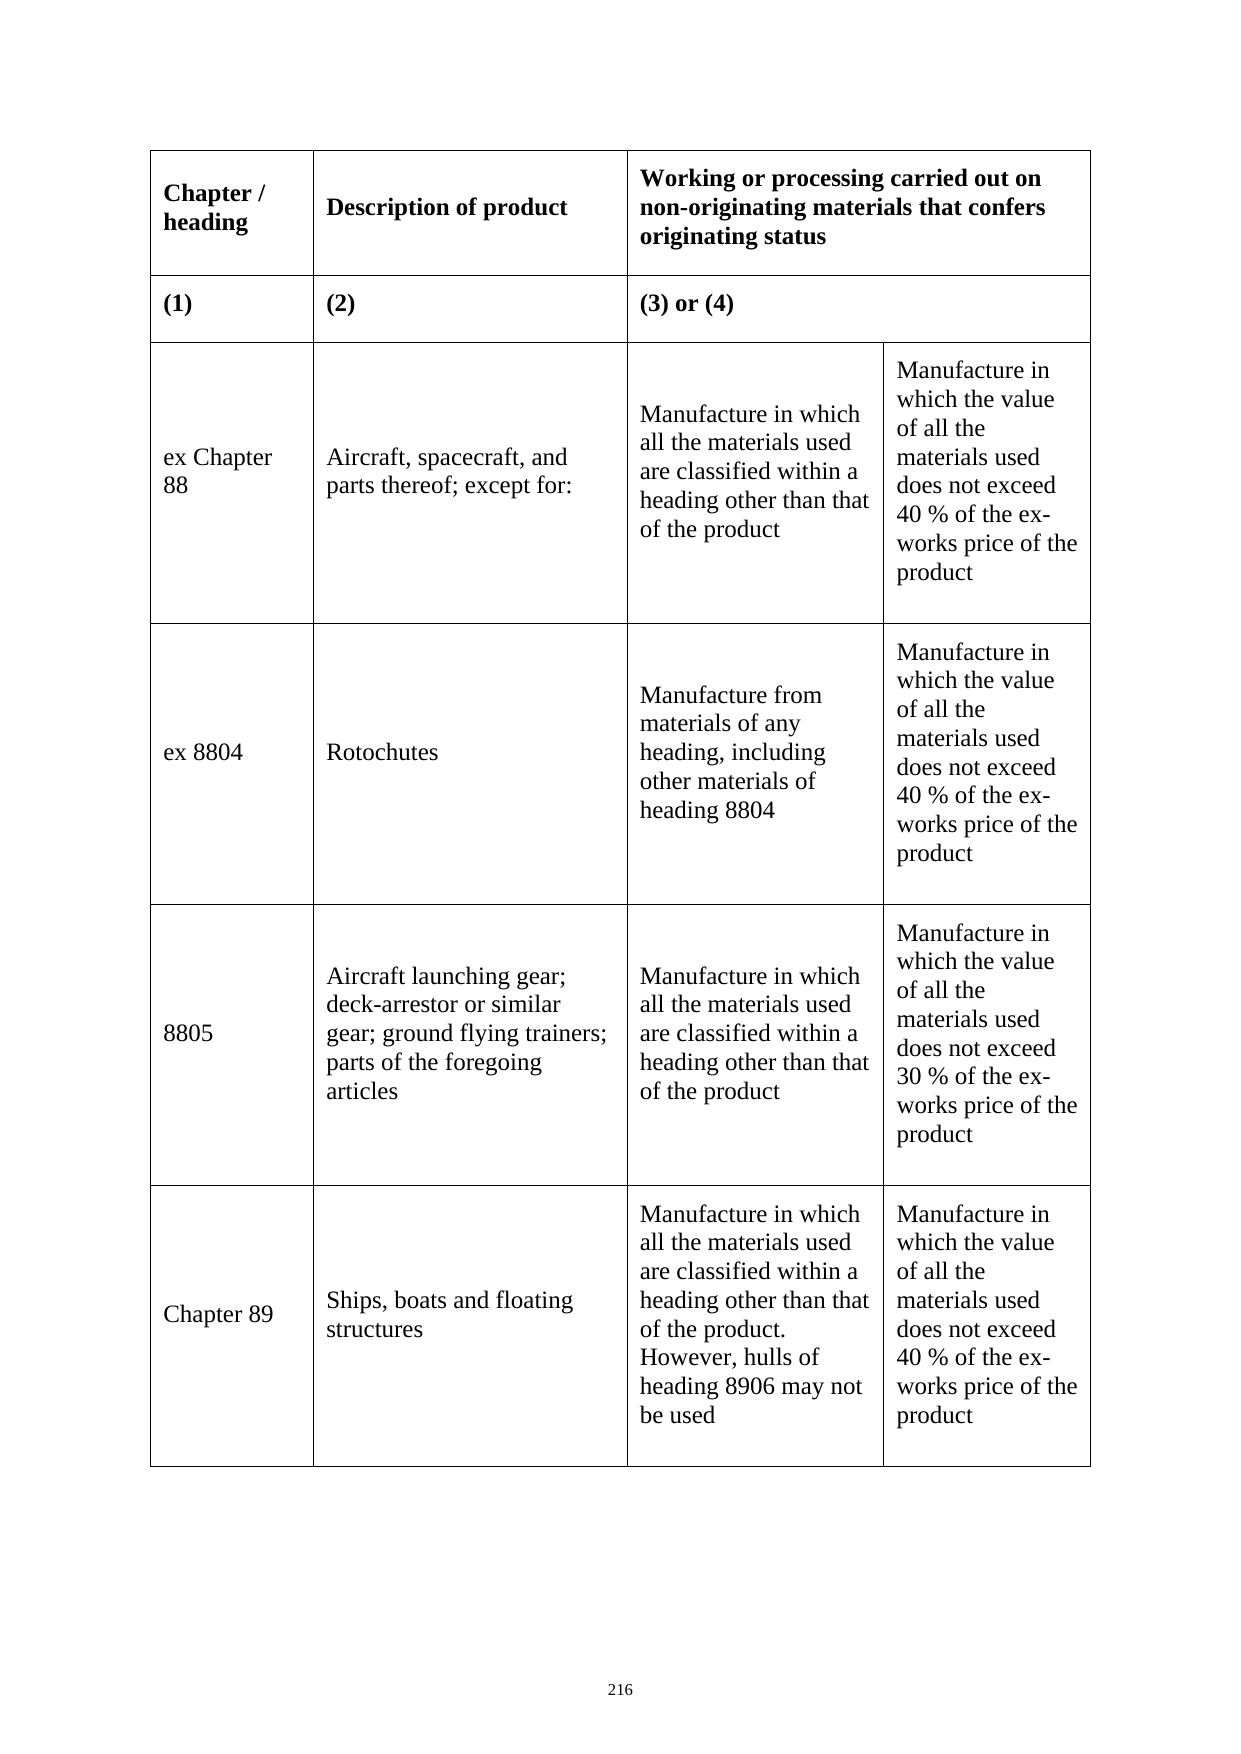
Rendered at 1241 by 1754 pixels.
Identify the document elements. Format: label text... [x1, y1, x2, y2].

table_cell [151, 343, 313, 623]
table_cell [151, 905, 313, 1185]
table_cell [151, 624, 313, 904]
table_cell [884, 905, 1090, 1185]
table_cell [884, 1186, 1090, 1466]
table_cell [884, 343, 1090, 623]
table_cell (1) [151, 276, 313, 342]
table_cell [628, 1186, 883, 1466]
table_header Description of product [314, 151, 627, 275]
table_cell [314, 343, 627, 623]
table_header Chapter / heading [151, 151, 313, 275]
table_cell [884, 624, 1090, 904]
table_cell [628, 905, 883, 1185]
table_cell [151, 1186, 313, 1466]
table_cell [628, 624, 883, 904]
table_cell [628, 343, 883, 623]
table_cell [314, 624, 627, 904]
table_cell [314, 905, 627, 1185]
table_cell (3) or (4) [628, 276, 1090, 342]
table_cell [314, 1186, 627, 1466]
table_header Working or processing carried out on non‐originating materials that confers originating status [628, 151, 1090, 275]
table_cell (2) [314, 276, 627, 342]
